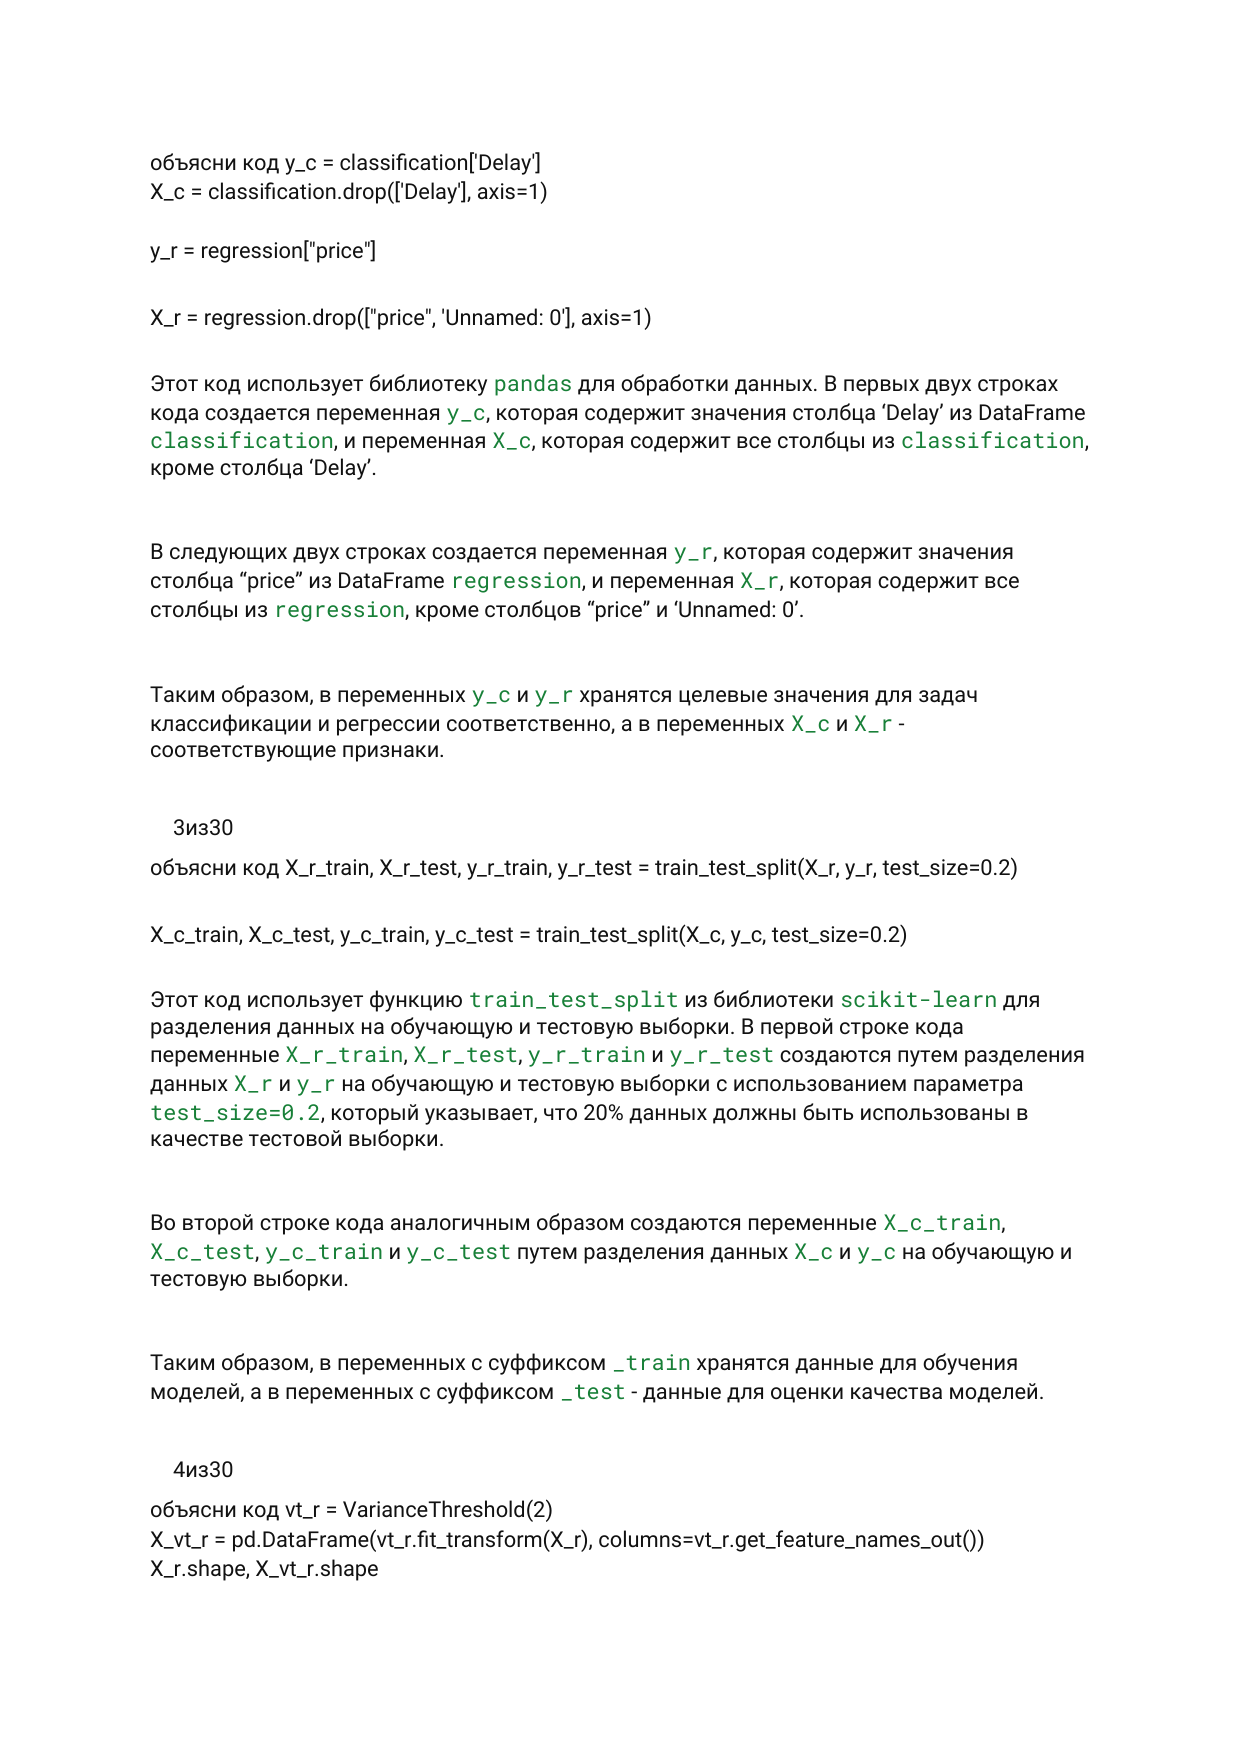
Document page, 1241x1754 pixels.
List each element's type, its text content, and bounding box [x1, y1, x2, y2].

text Этот код использует функцию train_test_split из библиотеки scikit-learn для разделения данных на обучающую и тестовую выборки. В первой строке кода переменные X_r_train, X_r_test, y_r_train и y_r_test создаются путем разделения данных X_r и y_r на обучающую и тестовую выборки с использованием параметра test_size=0.2, который указывает, что 20% данных должны быть использованы в качестве тестовой выборки. [150, 985, 1090, 1152]
text Во второй строке кода аналогичным образом создаются переменные X_c_train, X_c_test, y_c_train и y_c_test путем разделения данных X_c и y_c на обучающую и тестовую выборки. [150, 1208, 1090, 1291]
text 4из30 [173, 1457, 1067, 1483]
text X_r = regression.drop(["price", 'Unnamed: 0'], axis=1) [150, 305, 1090, 331]
text В следующих двух строках создается переменная y_r, которая содержит значения столбца “price” из DataFrame regression, и переменная X_r, которая содержит все столбцы из regression, кроме столбцов “price” и ‘Unnamed: 0’. [150, 537, 1090, 623]
text X_c = classification.drop(['Delay'], axis=1) [150, 179, 1090, 205]
text объясни код X_r_train, X_r_test, y_r_train, y_r_test = train_test_split(X_r, y_r, test_size=0.2) [150, 855, 1090, 881]
text Таким образом, в переменных y_c и y_r хранятся целевые значения для задач классификации и регрессии соответственно, а в переменных X_c и X_r - соответствующие признаки. [150, 679, 1090, 763]
text X_r.shape, X_vt_r.shape [150, 1556, 1090, 1582]
text y_r = regression["price"] [150, 238, 1090, 264]
text X_c_train, X_c_test, y_c_train, y_c_test = train_test_split(X_c, y_c, test_size=0.2) [150, 922, 1090, 947]
text Таким образом, в переменных с суффиксом _train хранятся данные для обучения моделей, а в переменных с суффиксом _test - данные для оценки качества моделей. [150, 1347, 1090, 1405]
text объясни код y_c = classification['Delay'] [150, 150, 1090, 176]
text объясни код vt_r = VarianceThreshold(2) [150, 1497, 1090, 1523]
text 3из30 [173, 815, 1067, 840]
text X_vt_r = pd.DataFrame(vt_r.fit_transform(X_r), columns=vt_r.get_feature_names_out()) [150, 1527, 1090, 1552]
text Этот код использует библиотеку pandas для обработки данных. В первых двух строках кода создается переменная y_c, которая содержит значения столбца ‘Delay’ из DataFrame classification, и переменная X_c, которая содержит все столбцы из classification, кроме столбца ‘Delay’. [150, 368, 1090, 480]
